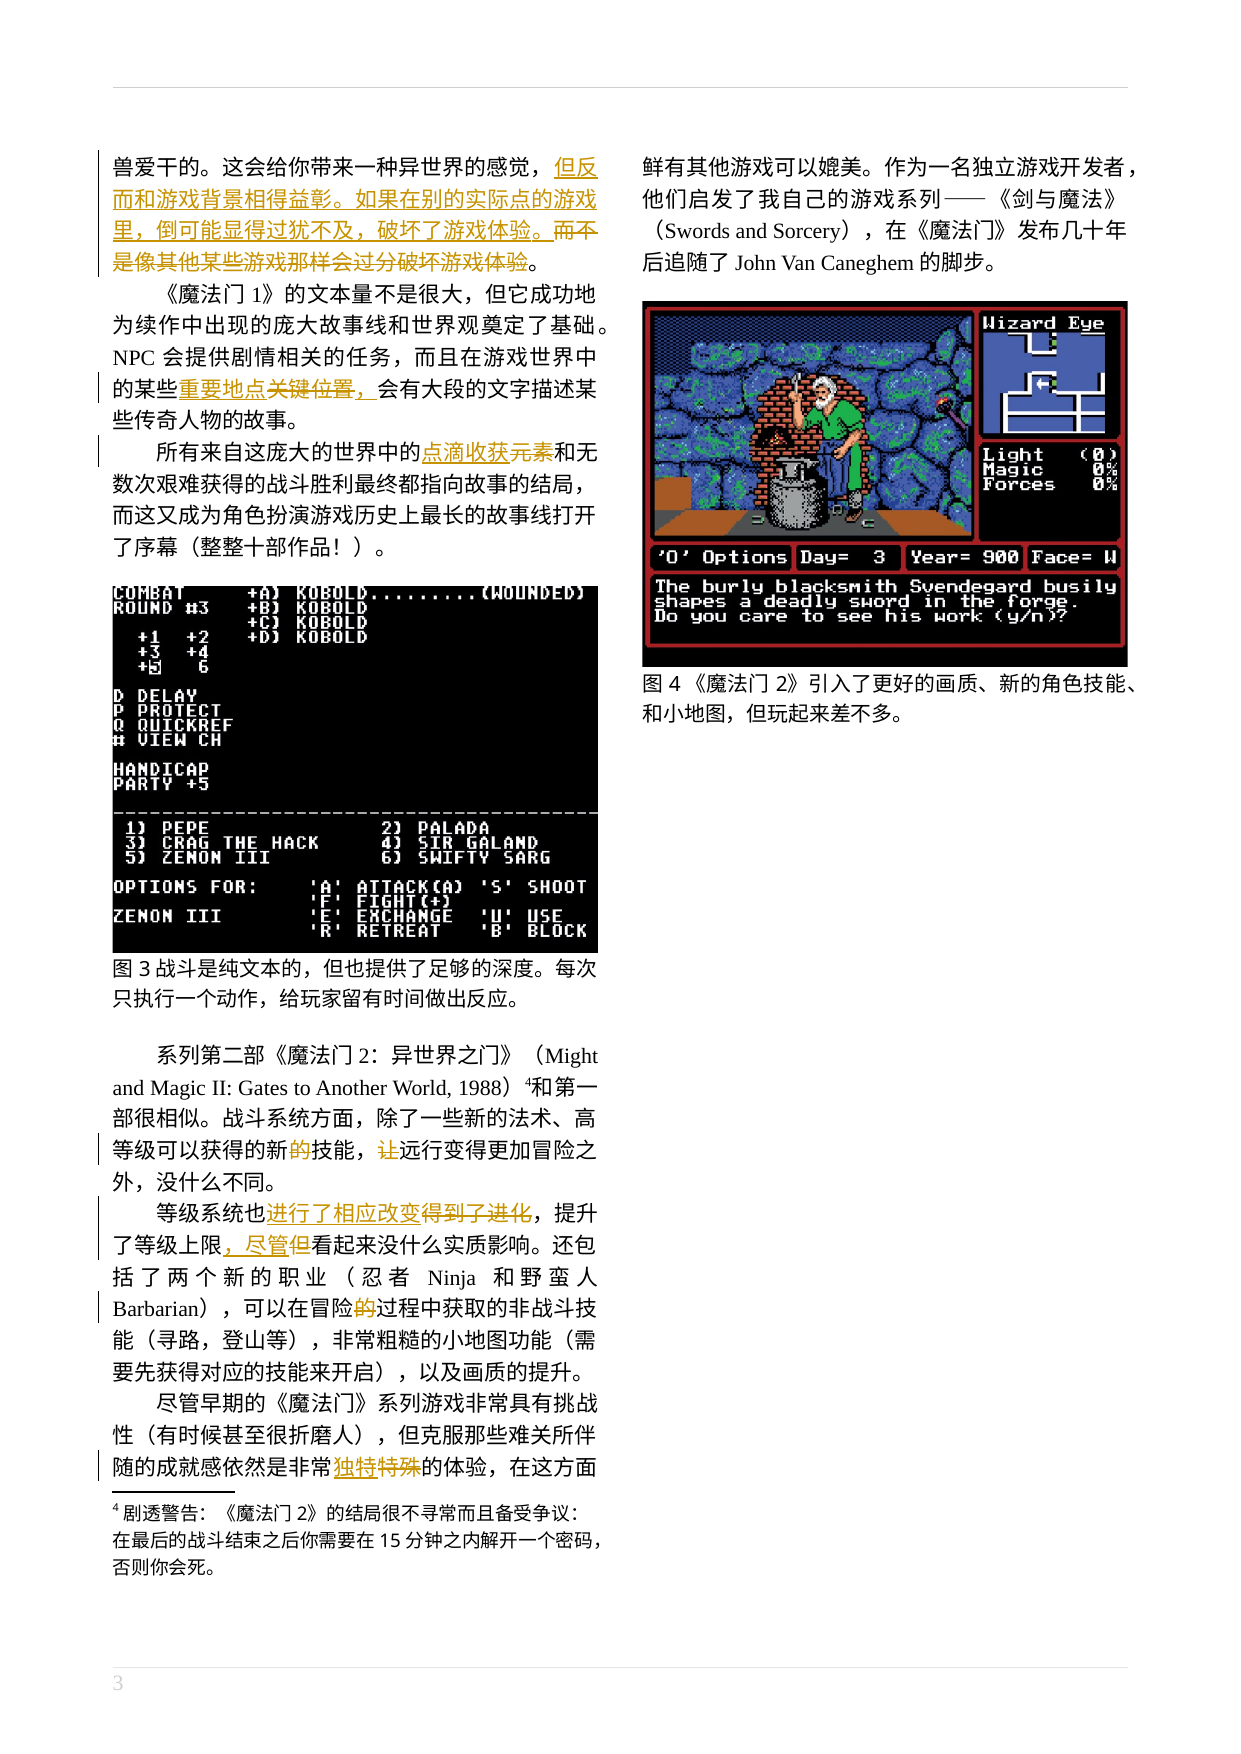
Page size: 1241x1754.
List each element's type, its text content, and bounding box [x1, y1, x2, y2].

text 图 4 《魔法门 2》引入了更好的画质、新的角色技能、和小地图，但玩起来差不多。 [642, 667, 1128, 727]
text 尽管早期的《魔法门》系列游戏非常具有挑战性（有时候甚至很折磨人），但克服那些难关所伴随的成就感依然是非常的体验，在这方面鲜有其他游戏可以媲美。作为一名独立游戏开发者，他们启发了我自己的游戏系列——《剑与魔法》（Swords and Sorcery），在《魔法门》发布几十年后追随了 John Van Caneghem 的脚步。 [642, 150, 1128, 277]
picture [112, 586, 598, 953]
text 《魔法门 1》的文本量不是很大，但它成功地为续作中出现的庞大故事线和世界观奠定了基础。NPC 会提供剧情相关的任务，而且在游戏世界中的某些会有大段的文字描述某些传奇人物的故事。 [112, 277, 598, 435]
text 图 3 战斗是纯文本的，但也提供了足够的深度。每次只执行一个动作，给玩家留有时间做出反应。 [112, 953, 598, 1013]
text 所有来自这庞大的世界中的和无数次艰难获得的战斗胜利最终都指向故事的结局，而这又成为角色扮演游戏历史上最长的故事线打开了序幕（整整十部作品！）。 [112, 435, 598, 562]
picture [642, 301, 1128, 667]
text 尽管早期的《魔法门》系列游戏非常具有挑战性（有时候甚至很折磨人），但克服那些难关所伴随的成就感依然是非常的体验，在这方面鲜有其他游戏可以媲美。作为一名独立游戏开发者，他们启发了我自己的游戏系列——《剑与魔法》（Swords and Sorcery），在《魔法门》发布几十年后追随了 John Van Caneghem 的脚步。 [112, 1386, 598, 1481]
text 系列第二部《魔法门 2：异世界之门》（Might and Magic II: Gates to Another World, 1988）和第一部很相似。战斗系统方面，除了一些新的法术、高等级可以获得的新技能，远行变得更加冒险之外，没什么不同。 [112, 1038, 598, 1196]
text 等级系统也，提升了等级上限看起来没什么实质影响。还包括了两个新的职业（忍者 Ninja 和野蛮人 Barbarian），可以在冒险过程中获取的非战斗技能（寻路，登山等），非常粗糙的小地图功能（需要先获得对应的技能来开启），以及画质的提升。 [112, 1196, 598, 1386]
text 下面来谈谈本作的世界观和剧情。这里和真实世界没什么太大的关系。你会进入一个魔法和外星科技杂糅在一起的世界中，而且会被不知道为什么就组成联盟的虫群、吸血蝙蝠、和牧师等，而通常这种事情都是半兽人和鹰头马身有翼兽爱干的。这会给你带来一种异世界的感觉，。 [112, 150, 598, 277]
